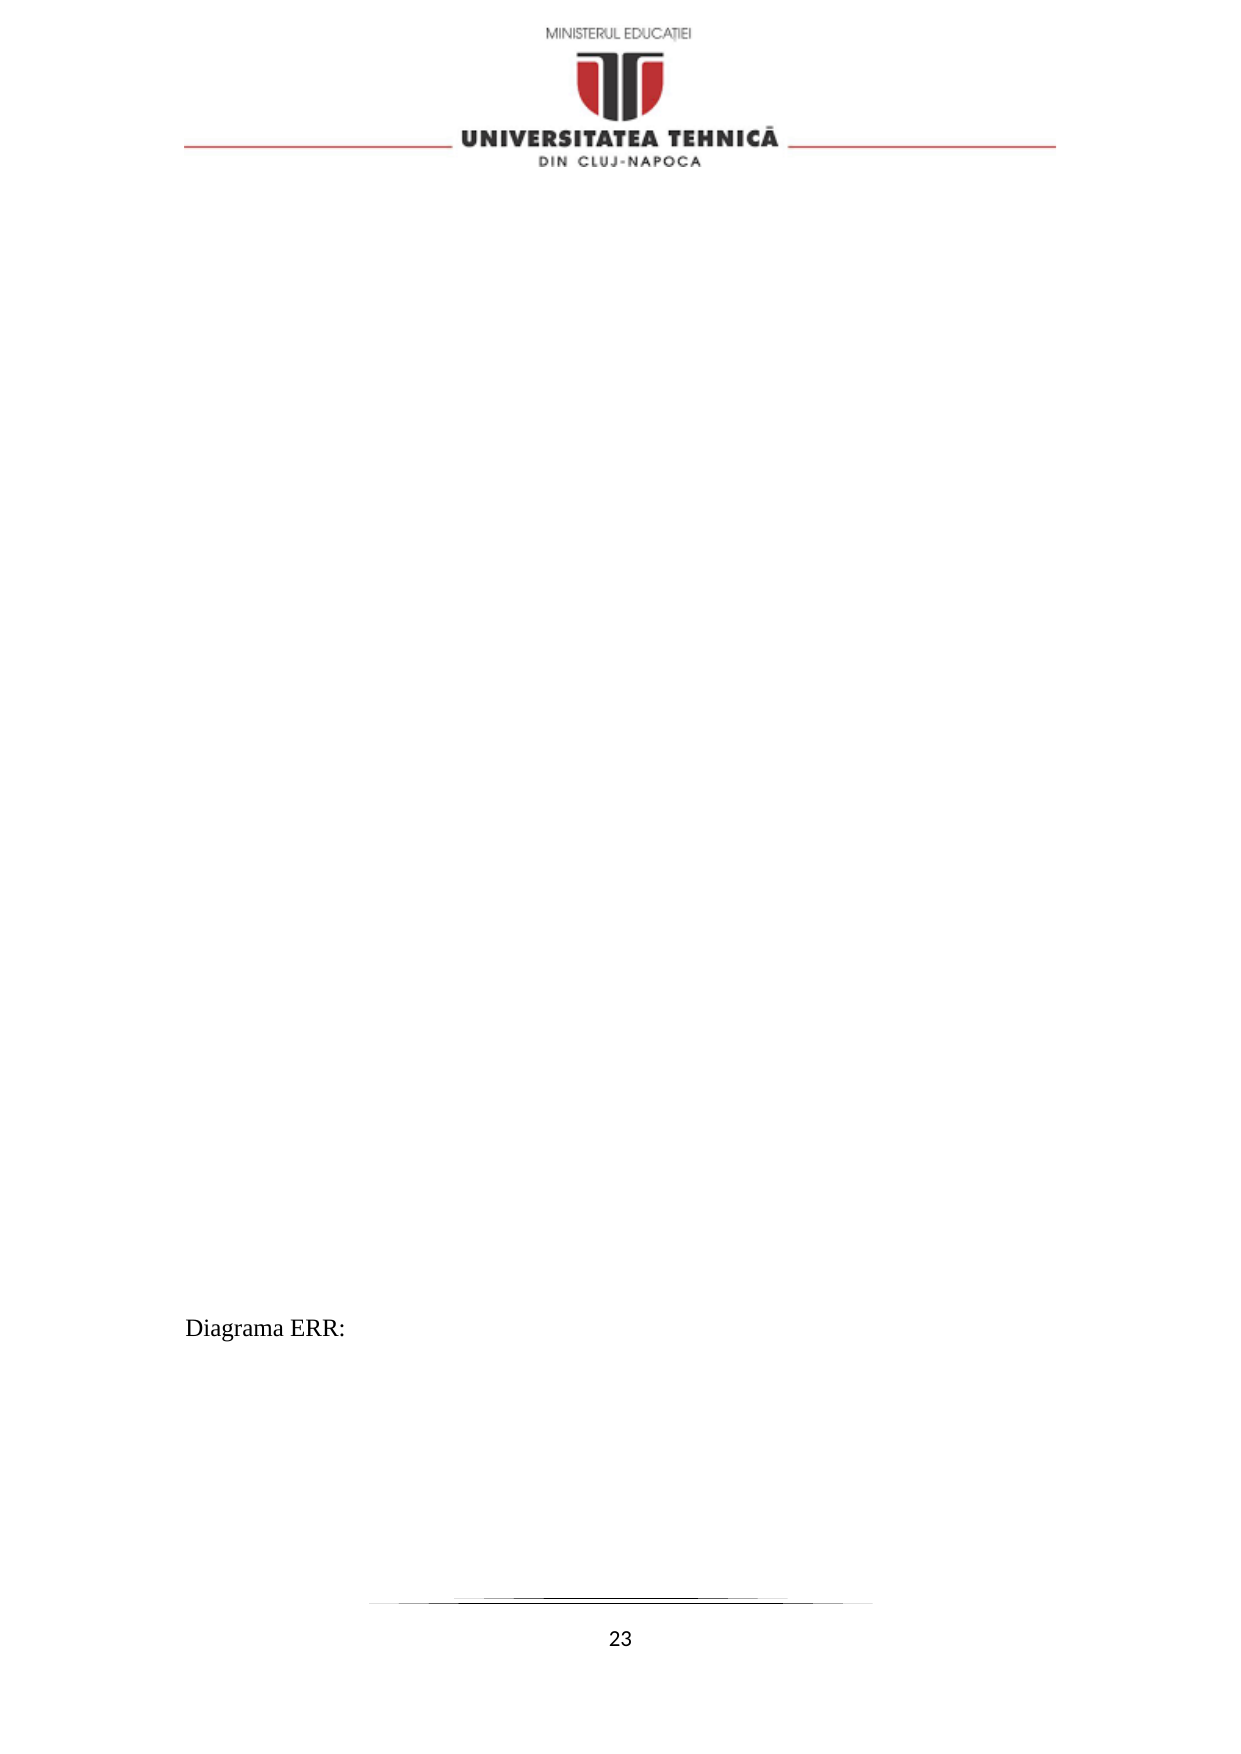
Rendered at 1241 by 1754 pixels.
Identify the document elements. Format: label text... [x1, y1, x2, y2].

text Diagrama ERR: [185, 1313, 1093, 1342]
picture [184, 25, 1057, 167]
